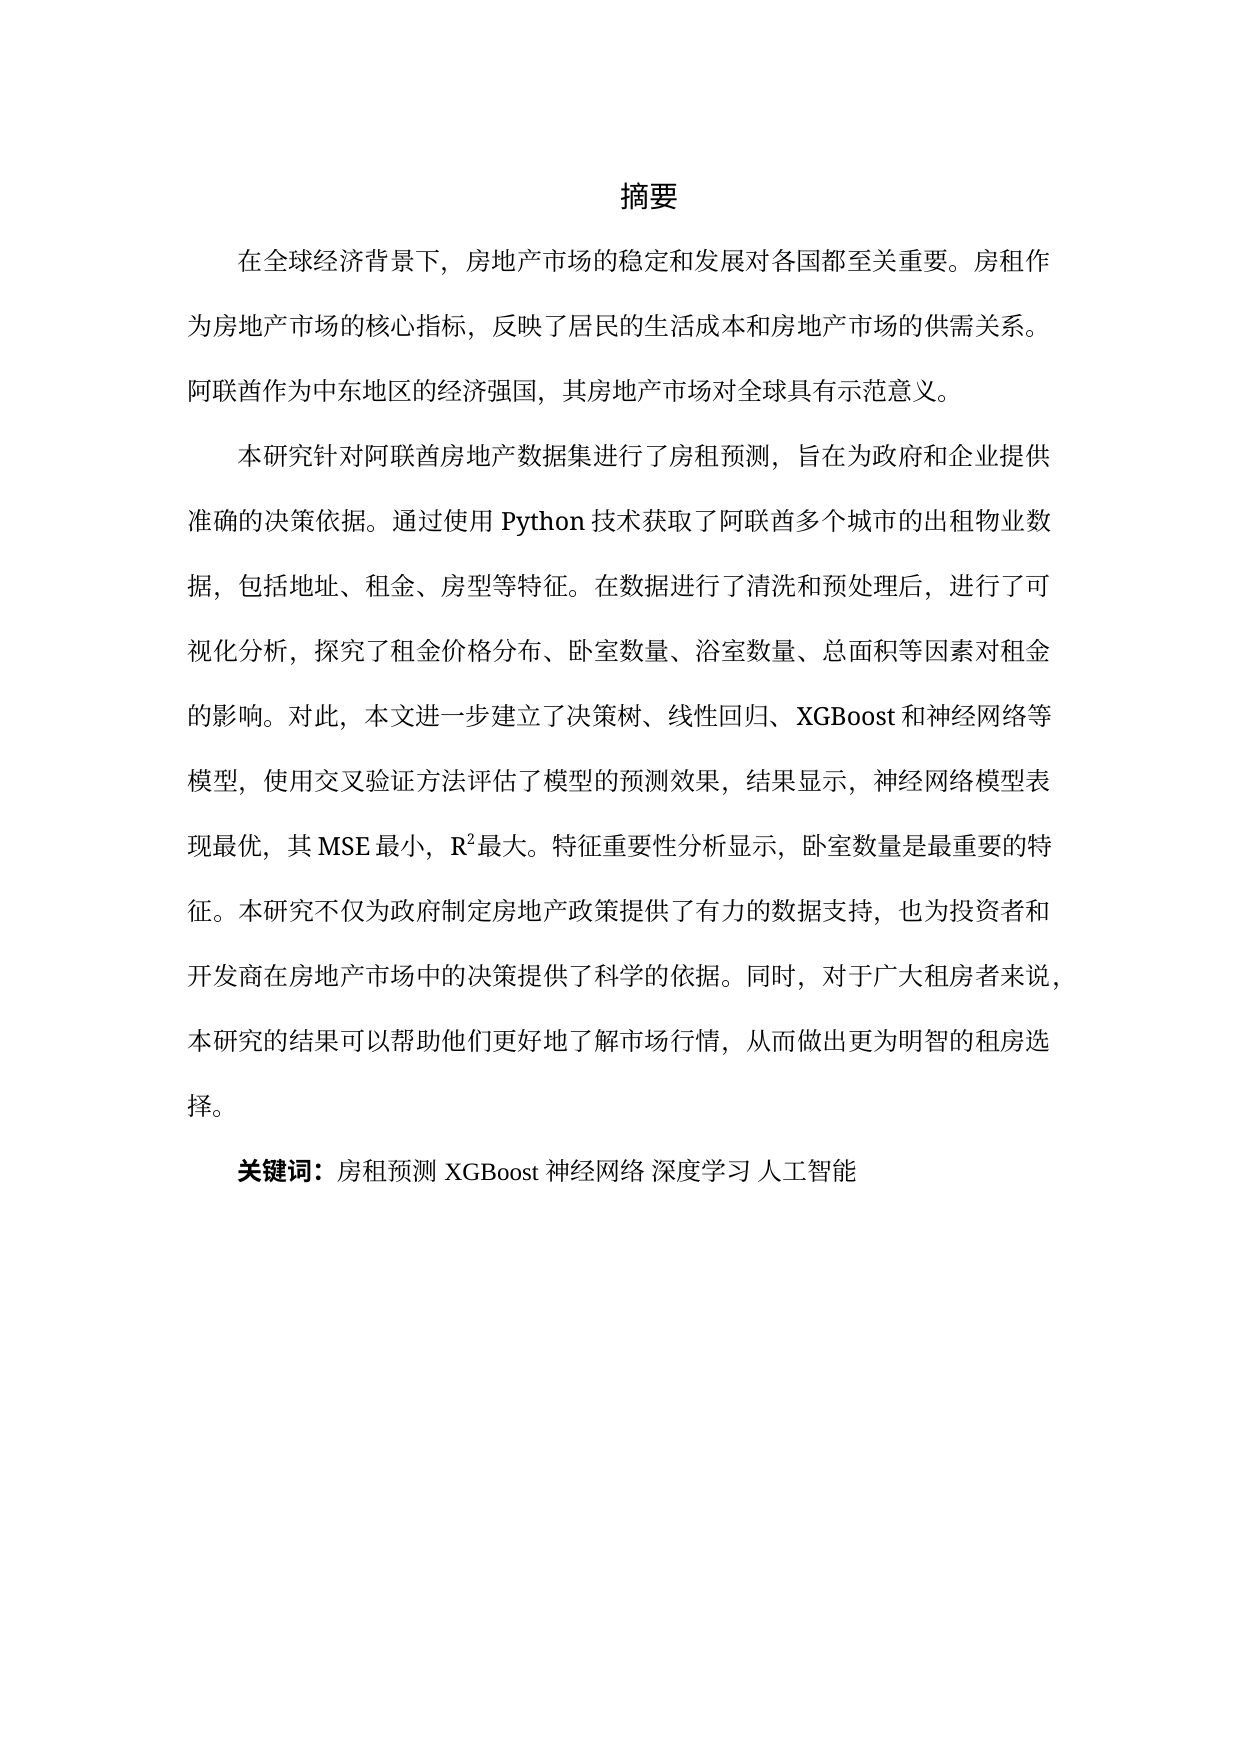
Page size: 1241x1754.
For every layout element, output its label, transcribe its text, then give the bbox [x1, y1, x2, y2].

text 本研究针对阿联酋房地产数据集进行了房租预测，旨在为政府和企业提供准确的决策依据。通过使用Python技术获取了阿联酋多个城市的出租物业数据，包括地址、租金、房型等特征。在数据进行了清洗和预处理后，进行了可视化分析，探究了租金价格分布、卧室数量、浴室数量、总面积等因素对租金的影响。对此，本文进一步建立了决策树、线性回归、XGBoost和神经网络等模型，使用交叉验证方法评估了模型的预测效果，结果显示，神经网络模型表现最优，其MSE最小，R2最大。特征重要性分析显示，卧室数量是最重要的特征。本研究不仅为政府制定房地产政策提供了有力的数据支持，也为投资者和开发商在房地产市场中的决策提供了科学的依据。同时，对于广大租房者来说，本研究的结果可以帮助他们更好地了解市场行情，从而做出更为明智的租房选择。 [187, 422, 1053, 1137]
text 关键词：房租预测 XGBoost 神经网络 深度学习 人工智能 [187, 1137, 1053, 1202]
text 摘要 [187, 162, 1053, 227]
text 在全球经济背景下，房地产市场的稳定和发展对各国都至关重要。房租作为房地产市场的核心指标，反映了居民的生活成本和房地产市场的供需关系。阿联酋作为中东地区的经济强国，其房地产市场对全球具有示范意义。 [187, 227, 1053, 422]
